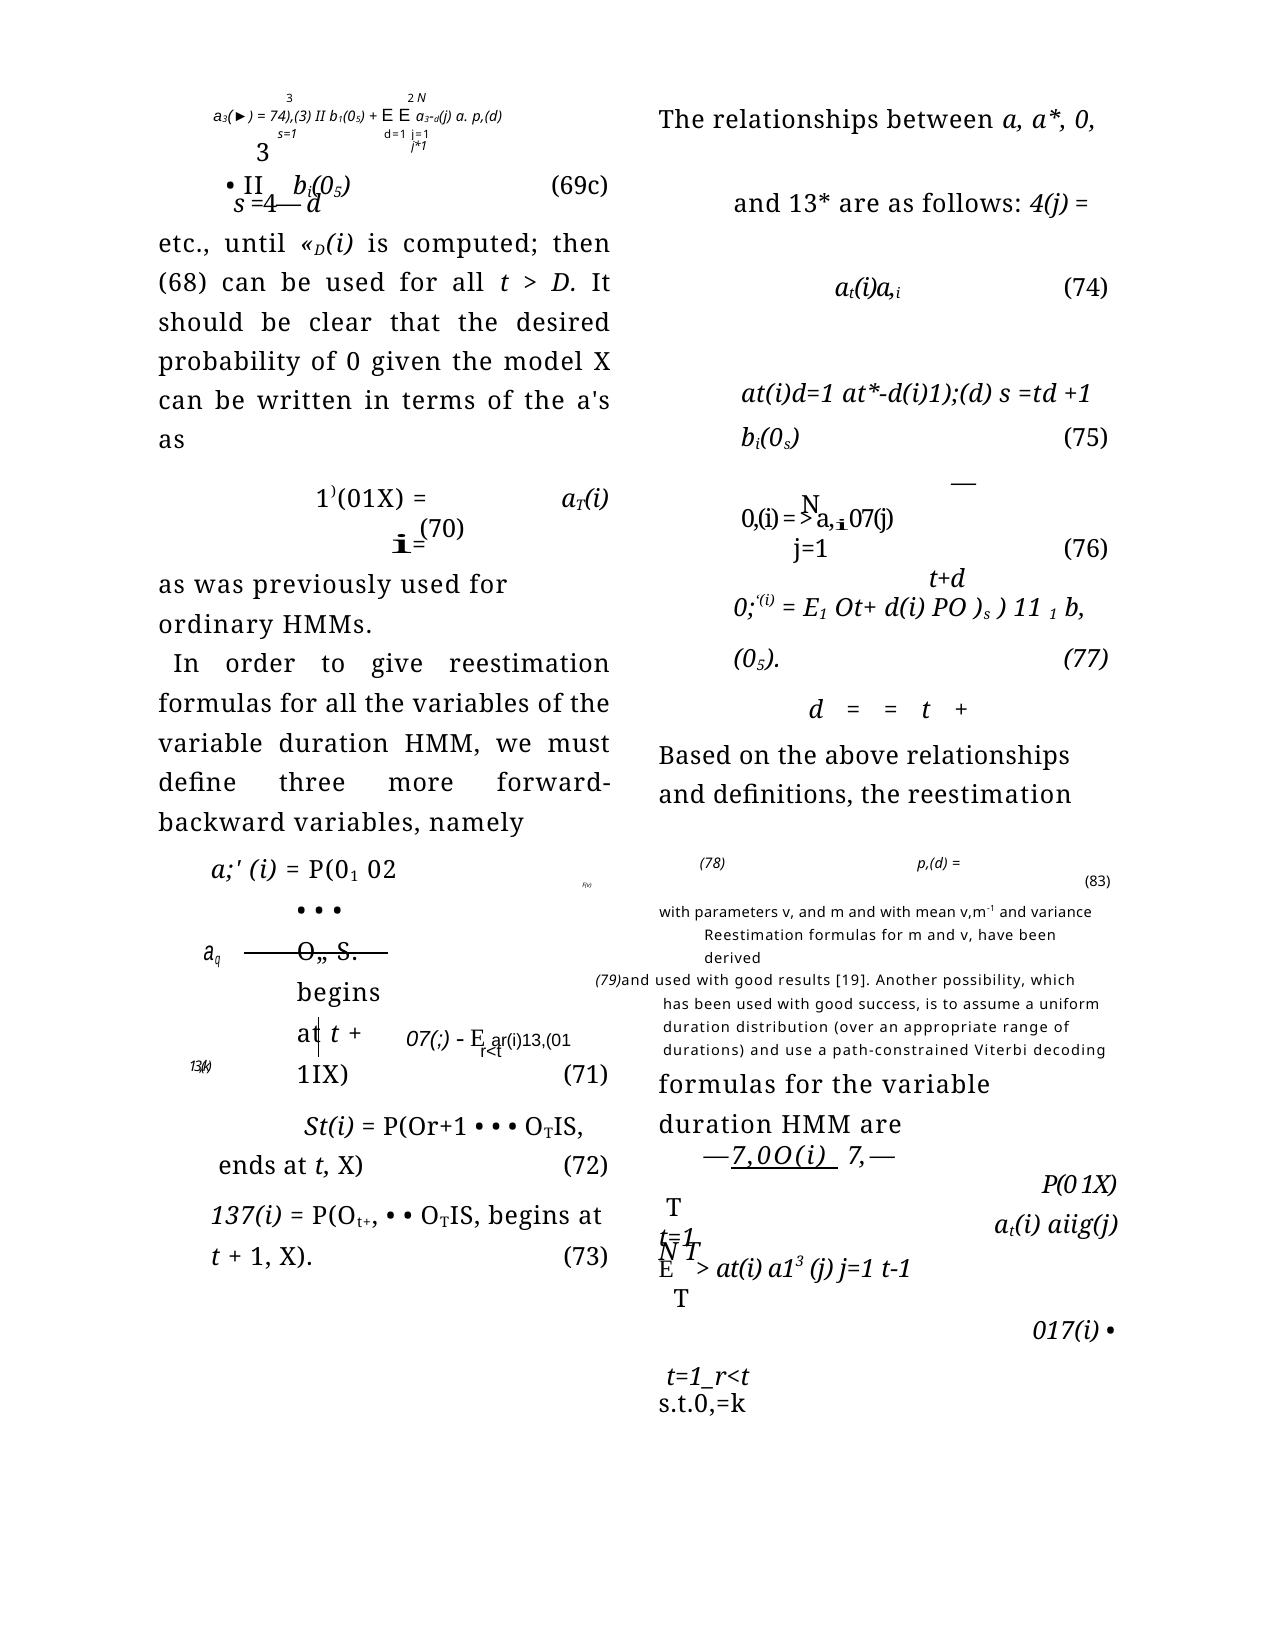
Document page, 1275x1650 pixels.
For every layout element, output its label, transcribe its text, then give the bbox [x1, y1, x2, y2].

list 3 [256, 102, 618, 164]
text 0,(i) = > a,i07(j) [885, 516, 1118, 530]
text Based on the above relationships and definitions, the reestimation formulas for the variable duration HMM are [658, 737, 1111, 1141]
text s.t.0,=k [658, 1390, 1118, 1419]
text d==t+ [658, 692, 1118, 726]
text 0,(i) = > a,i07(j) [761, 516, 879, 530]
text • II bi(05) (69c) [226, 167, 618, 201]
text as was previously used for ordinary HMMs. [158, 567, 618, 640]
text etc., until «D(i) is computed; then (68) can be used for all t > D. It should be clear that the desired probability of 0 given the model X can be written in terms of the a's as [158, 226, 611, 456]
text 0;‘(i) = E1 Ot+ d(i) PO )s ) 11 1 b,(05). (77) [733, 590, 1118, 675]
text St(i) = P(Or+1 • • • OTIS, ends at t, X) (72) [218, 1108, 618, 1182]
text P(0 1X) [658, 1167, 1118, 1201]
text The relationships between a, a*, 0, and 13* are as follows: 4(j) = at(i)a,i (74) [658, 102, 1111, 303]
text 137(i) = P(Ot+, • • OTIS, begins at t + 1, X). (73) [211, 1198, 618, 1273]
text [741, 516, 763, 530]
text T [673, 1287, 1118, 1313]
text a;' (i) = P(01 02 • • • O„ S. begins at t + 1IX) (71) [211, 852, 618, 1090]
text at(i)d=1 at*-d(i)1);(d) s =td +1 bi(0s) (75) [741, 375, 1118, 454]
text In order to give reestimation formulas for all the variables of the variable duration HMM, we must define three more forward-backward variables, namely [158, 646, 611, 839]
text at(i) aiig(j) [658, 1218, 1118, 1237]
text t=1 _r<t [666, 1364, 1118, 1390]
text 017(i) • [658, 1313, 1114, 1347]
text 1)(01X) = aT(i) (70) [316, 483, 618, 545]
text j=1 (76) [793, 530, 1118, 564]
text — [951, 464, 1118, 499]
